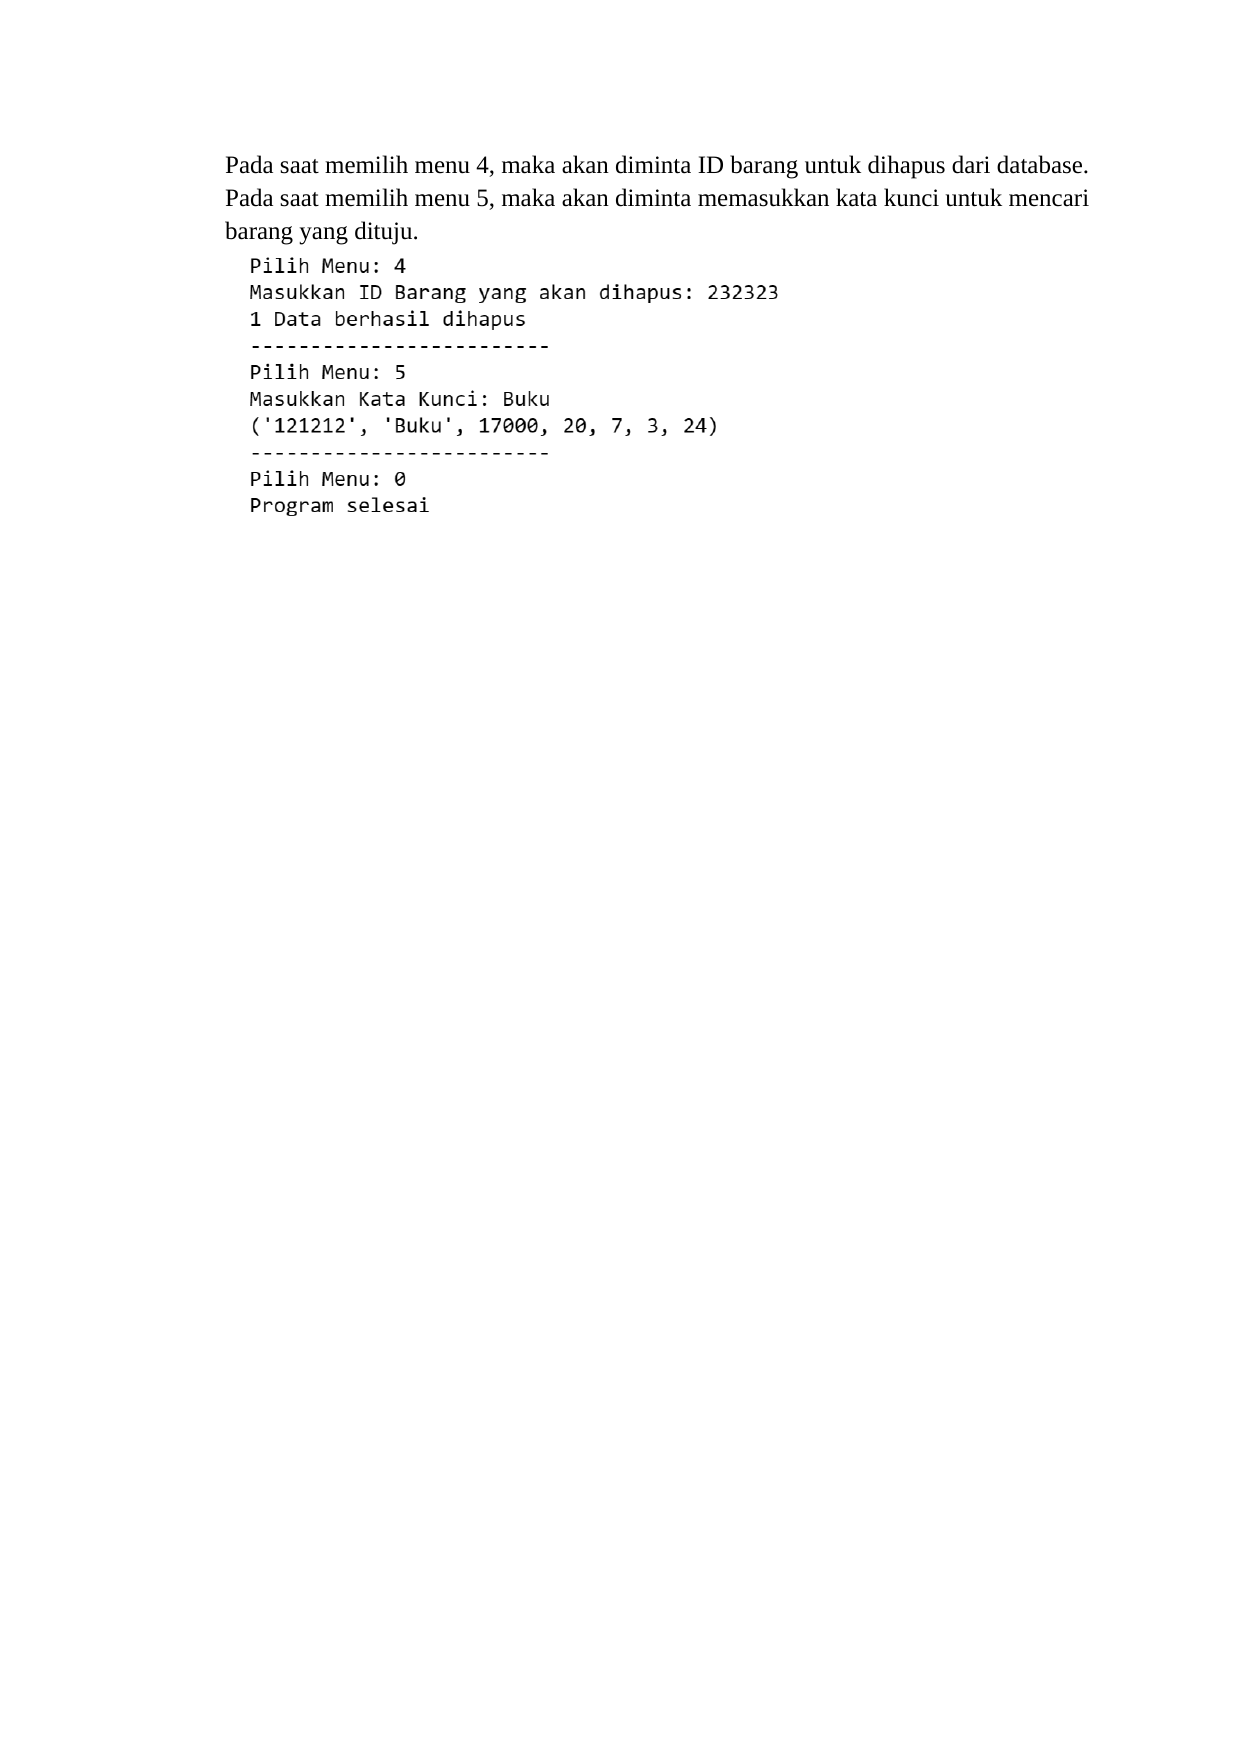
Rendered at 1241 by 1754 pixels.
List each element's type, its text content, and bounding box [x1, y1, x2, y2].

picture [225, 249, 845, 530]
list Pada saat memilih menu 4, maka akan diminta ID barang untuk dihapus dari database. [225, 150, 1090, 179]
list Pada saat memilih menu 5, maka akan diminta memasukkan kata kunci untuk mencari barang yang dituju. [225, 183, 1090, 245]
